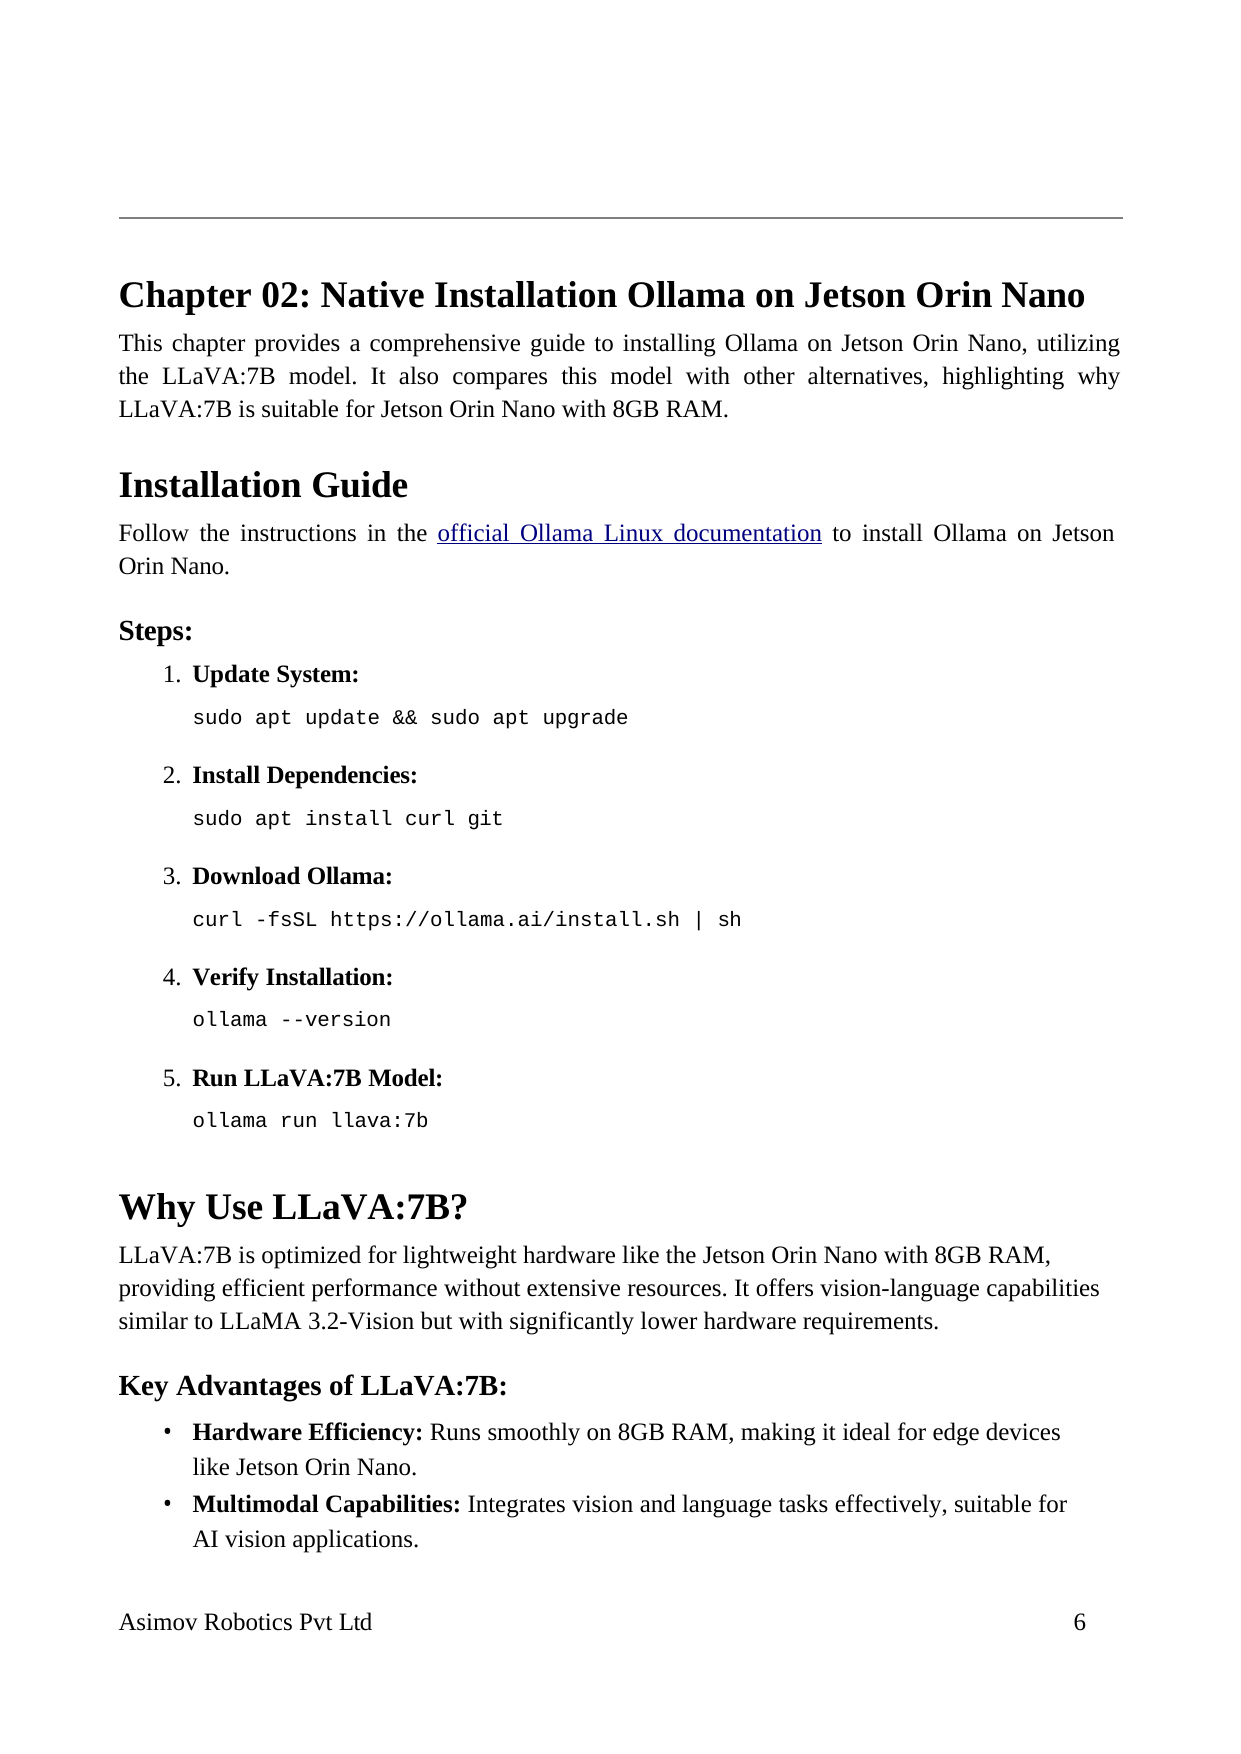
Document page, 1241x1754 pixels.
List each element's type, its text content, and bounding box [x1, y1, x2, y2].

text This chapter provides a comprehensive guide to installing Ollama on Jetson Orin Nano, utilizing the LLaVA:7B model. It also compares this model with other alternatives, highlighting why LLaVA:7B is suitable for Jetson Orin Nano with 8GB RAM. [118, 328, 1121, 423]
list Multimodal Capabilities: Integrates vision and language tasks effectively, suitable for AI vision applications. [163, 1485, 1096, 1552]
text ollama --version [192, 1009, 1240, 1033]
subtitle Why Use LLaVA:7B? [118, 1184, 1240, 1227]
list Hardware Efficiency: Runs smoothly on 8GB RAM, making it ideal for edge devices like Jetson Orin Nano. [163, 1414, 1104, 1481]
subtitle Verify Installation: [163, 962, 1240, 991]
subtitle Installation Guide [118, 462, 1240, 506]
subtitle Chapter 02: Native Installation Ollama on Jetson Orin Nano [118, 272, 1240, 316]
subtitle Run LLaVA:7B Model: [163, 1063, 1240, 1091]
text curl -fsSL https://ollama.ai/install.sh | sh [192, 908, 1240, 932]
subtitle Install Dependencies: [163, 760, 1240, 789]
subtitle Update System: [163, 659, 1240, 688]
text sudo apt update && sudo apt upgrade [192, 707, 1240, 731]
text Follow the instructions in the official Ollama Linux documentation to install Ollama on Jetson Orin Nano. [118, 518, 1115, 580]
text sudo apt install curl git [192, 808, 1240, 831]
subtitle Key Advantages of LLaVA:7B: [118, 1368, 1240, 1402]
subtitle Download Ollama: [163, 861, 1240, 890]
subtitle Steps: [118, 613, 1240, 647]
text LLaVA:7B is optimized for lightweight hardware like the Jetson Orin Nano with 8GB RAM, providing efficient performance without extensive resources. It offers vision-language capabilities similar to LLaMA 3.2-Vision but with significantly lower hardware requirements. [118, 1240, 1128, 1335]
text ollama run llava:7b [192, 1110, 1240, 1134]
